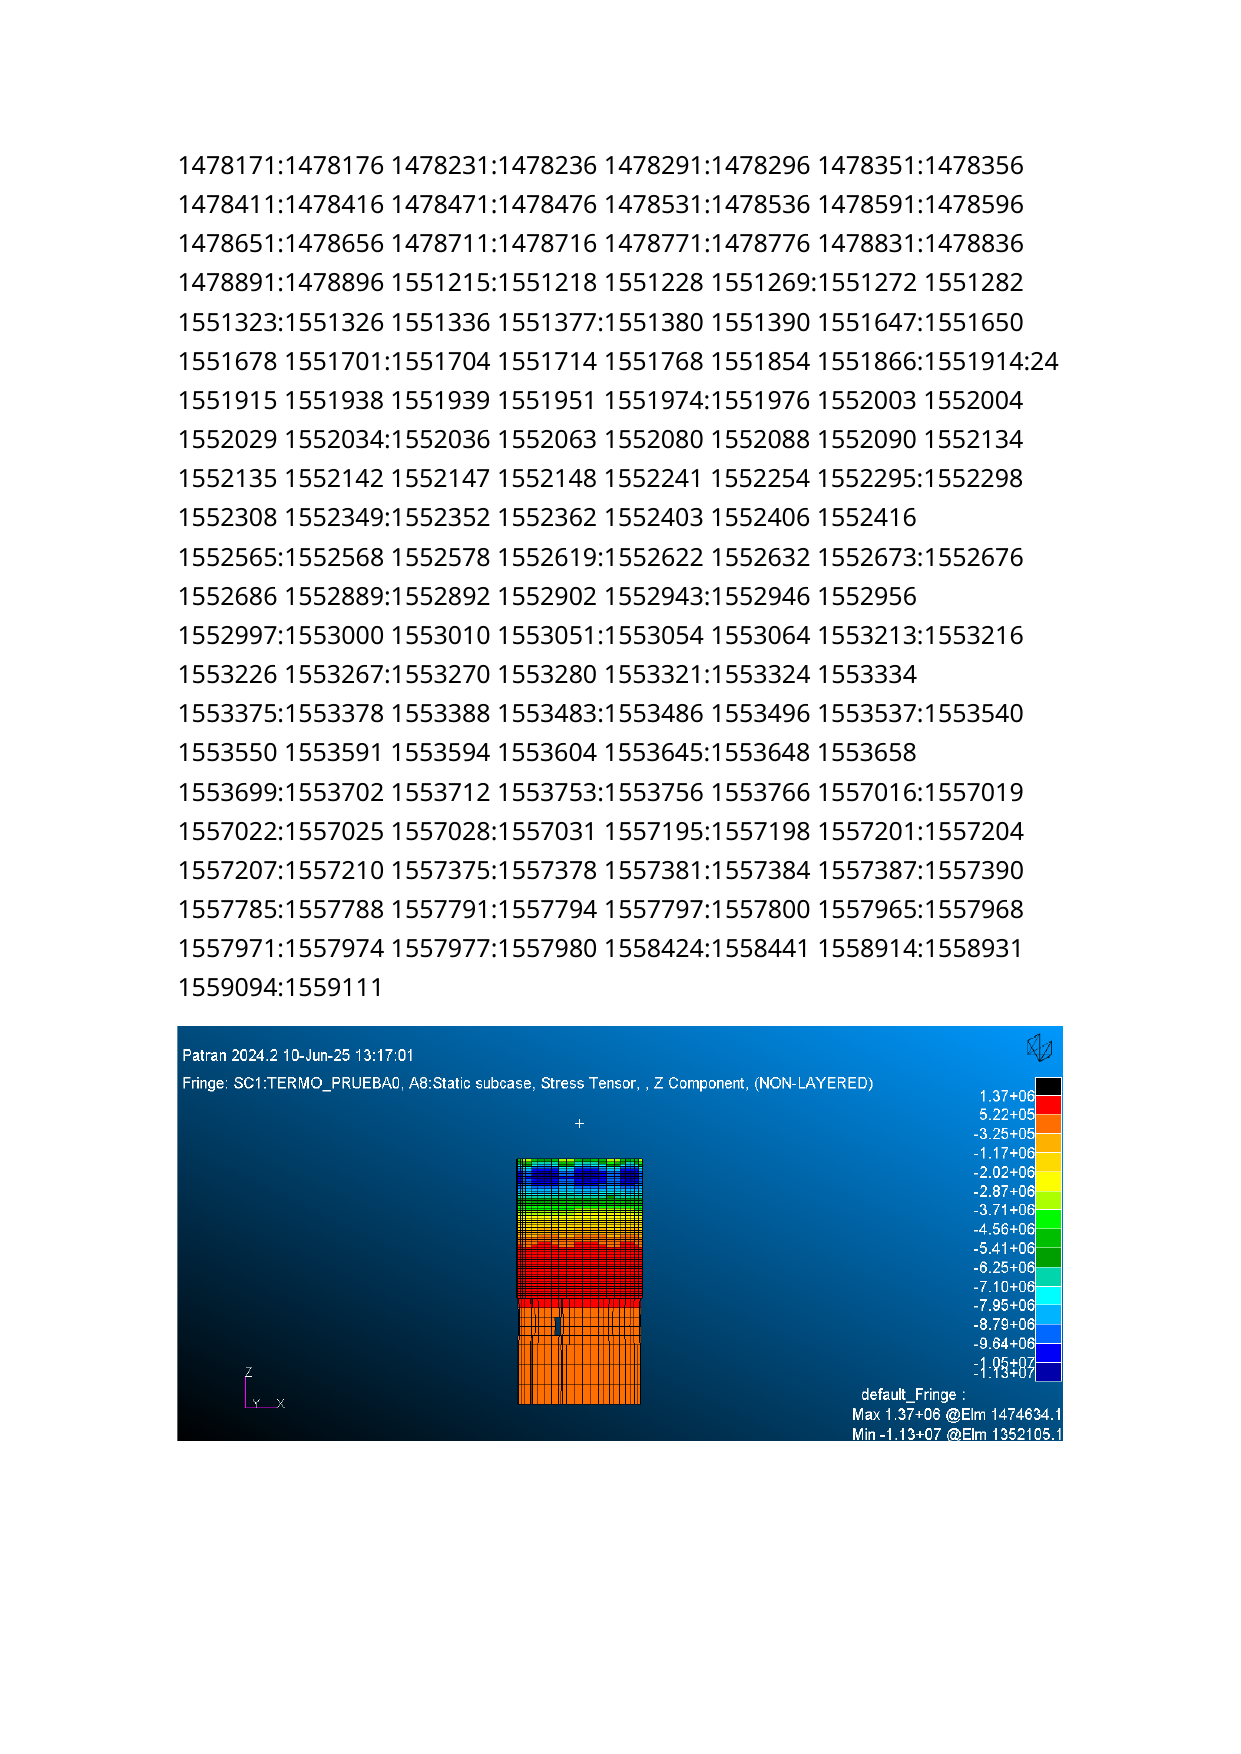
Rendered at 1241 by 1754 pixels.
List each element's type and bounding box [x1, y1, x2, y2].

picture [177, 1026, 1063, 1441]
text [177, 148, 1063, 1004]
